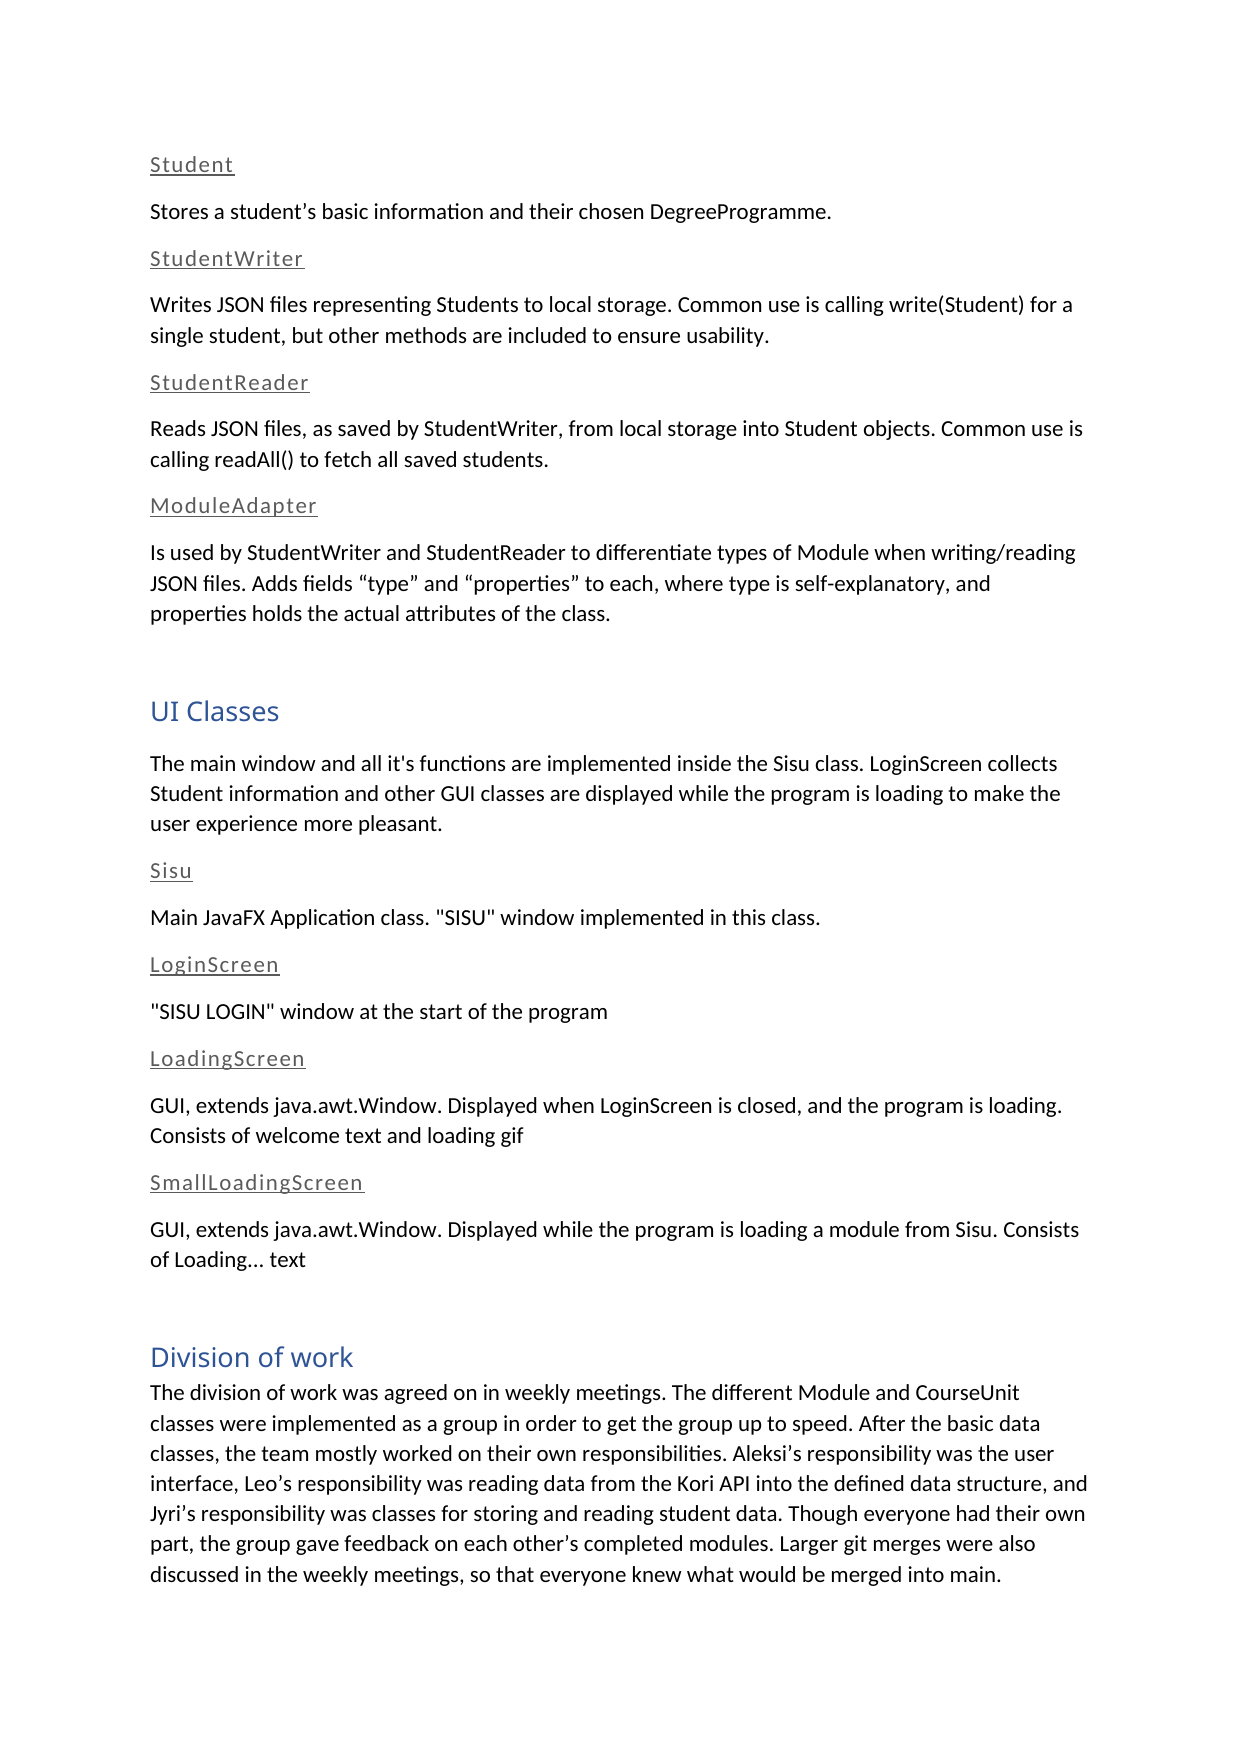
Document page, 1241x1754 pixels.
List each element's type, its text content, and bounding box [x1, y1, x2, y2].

text UI Classes [150, 693, 1090, 729]
text StudentWriter [150, 244, 1090, 272]
text Reads JSON files, as saved by StudentWriter, from local storage into Student objects. Common use is calling readAll() to fetch all saved students. [150, 414, 1090, 473]
text Main JavaFX Application class. "SISU" window implemented in this class. [150, 903, 1090, 931]
text Student [150, 150, 1090, 178]
text GUI, extends java.awt.Window. Displayed when LoginScreen is closed, and the program is loading. Consists of welcome text and loading gif [150, 1091, 1090, 1149]
text ModuleAdapter [150, 492, 1090, 520]
text The division of work was agreed on in weekly meetings. The different Module and CourseUnit classes were implemented as a group in order to get the group up to speed. After the basic data classes, the team mostly worked on their own responsibilities. Aleksi’s responsibility was the user interface, Leo’s responsibility was reading data from the Kori API into the defined data structure, and Jyri’s responsibility was classes for storing and reading student data. Though everyone had their own part, the group gave feedback on each other’s completed modules. Larger git merges were also discussed in the weekly meetings, so that everyone knew what would be merged into main. [150, 1378, 1090, 1588]
text GUI, extends java.awt.Window. Displayed while the program is loading a module from Sisu. Consists of Loading... text [150, 1215, 1090, 1273]
text Sisu [150, 856, 1090, 884]
text Writes JSON files representing Students to local storage. Common use is calling write(Student) for a single student, but other methods are included to ensure usability. [150, 291, 1090, 349]
text Is used by StudentWriter and StudentReader to differentiate types of Module when writing/reading JSON files. Adds fields “type” and “properties” to each, where type is self-explanatory, and properties holds the actual attributes of the class. [150, 538, 1090, 627]
text The main window and all it's functions are implemented inside the Sisu class. LoginScreen collects Student information and other GUI classes are displayed while the program is loading to make the user experience more pleasant. [150, 749, 1090, 838]
text SmallLoadingScreen [150, 1168, 1090, 1196]
text StudentReader [150, 368, 1090, 396]
text LoginScreen [150, 950, 1090, 978]
text Division of work [150, 1339, 1090, 1376]
text LoadingScreen [150, 1044, 1090, 1072]
text Stores a student’s basic information and their chosen DegreeProgramme. [150, 197, 1090, 225]
text "SISU LOGIN" window at the start of the program [150, 997, 1090, 1025]
